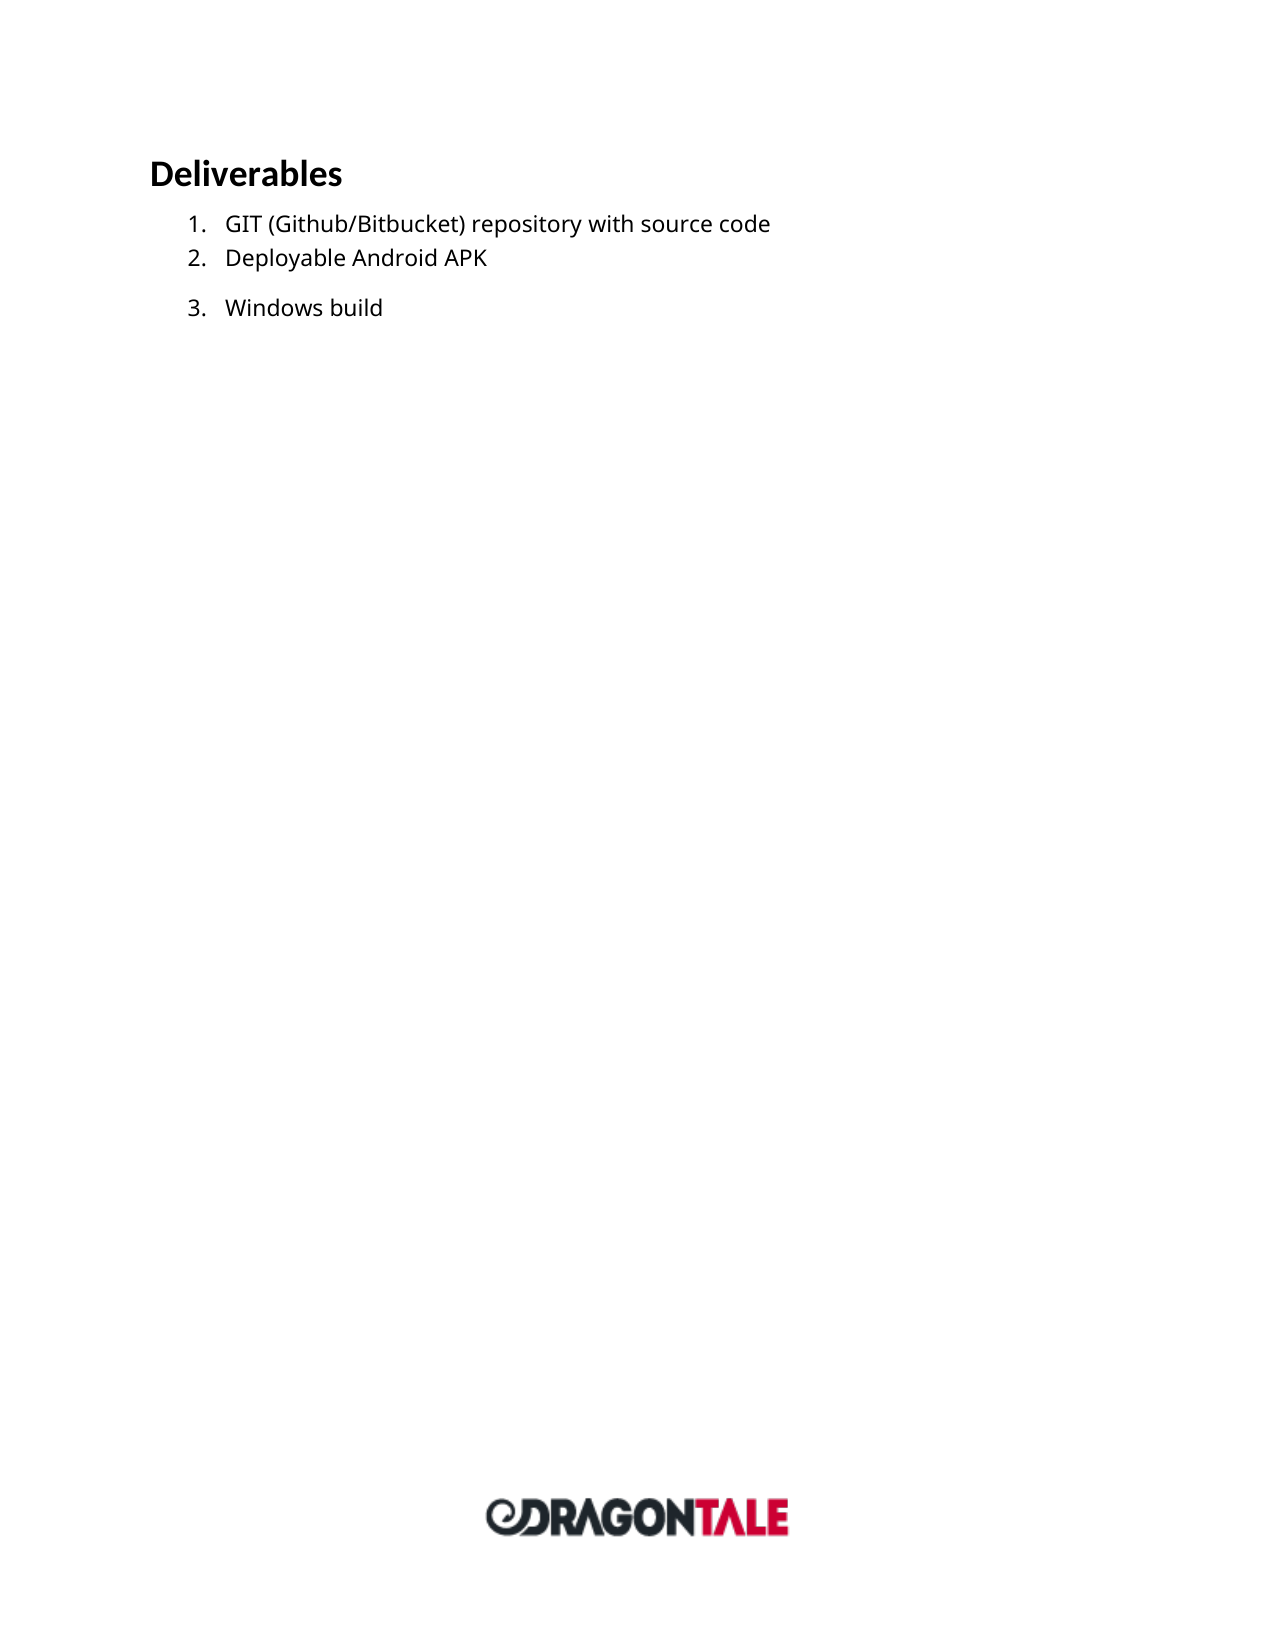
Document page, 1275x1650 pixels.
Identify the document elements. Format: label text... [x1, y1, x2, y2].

subtitle Deliverables [150, 150, 1125, 196]
picture [462, 1478, 813, 1557]
list Deployable Android APK [187, 242, 1125, 273]
list Windows build [187, 292, 1125, 488]
list GIT (Github/Bitbucket) repository with source code [187, 208, 1125, 239]
